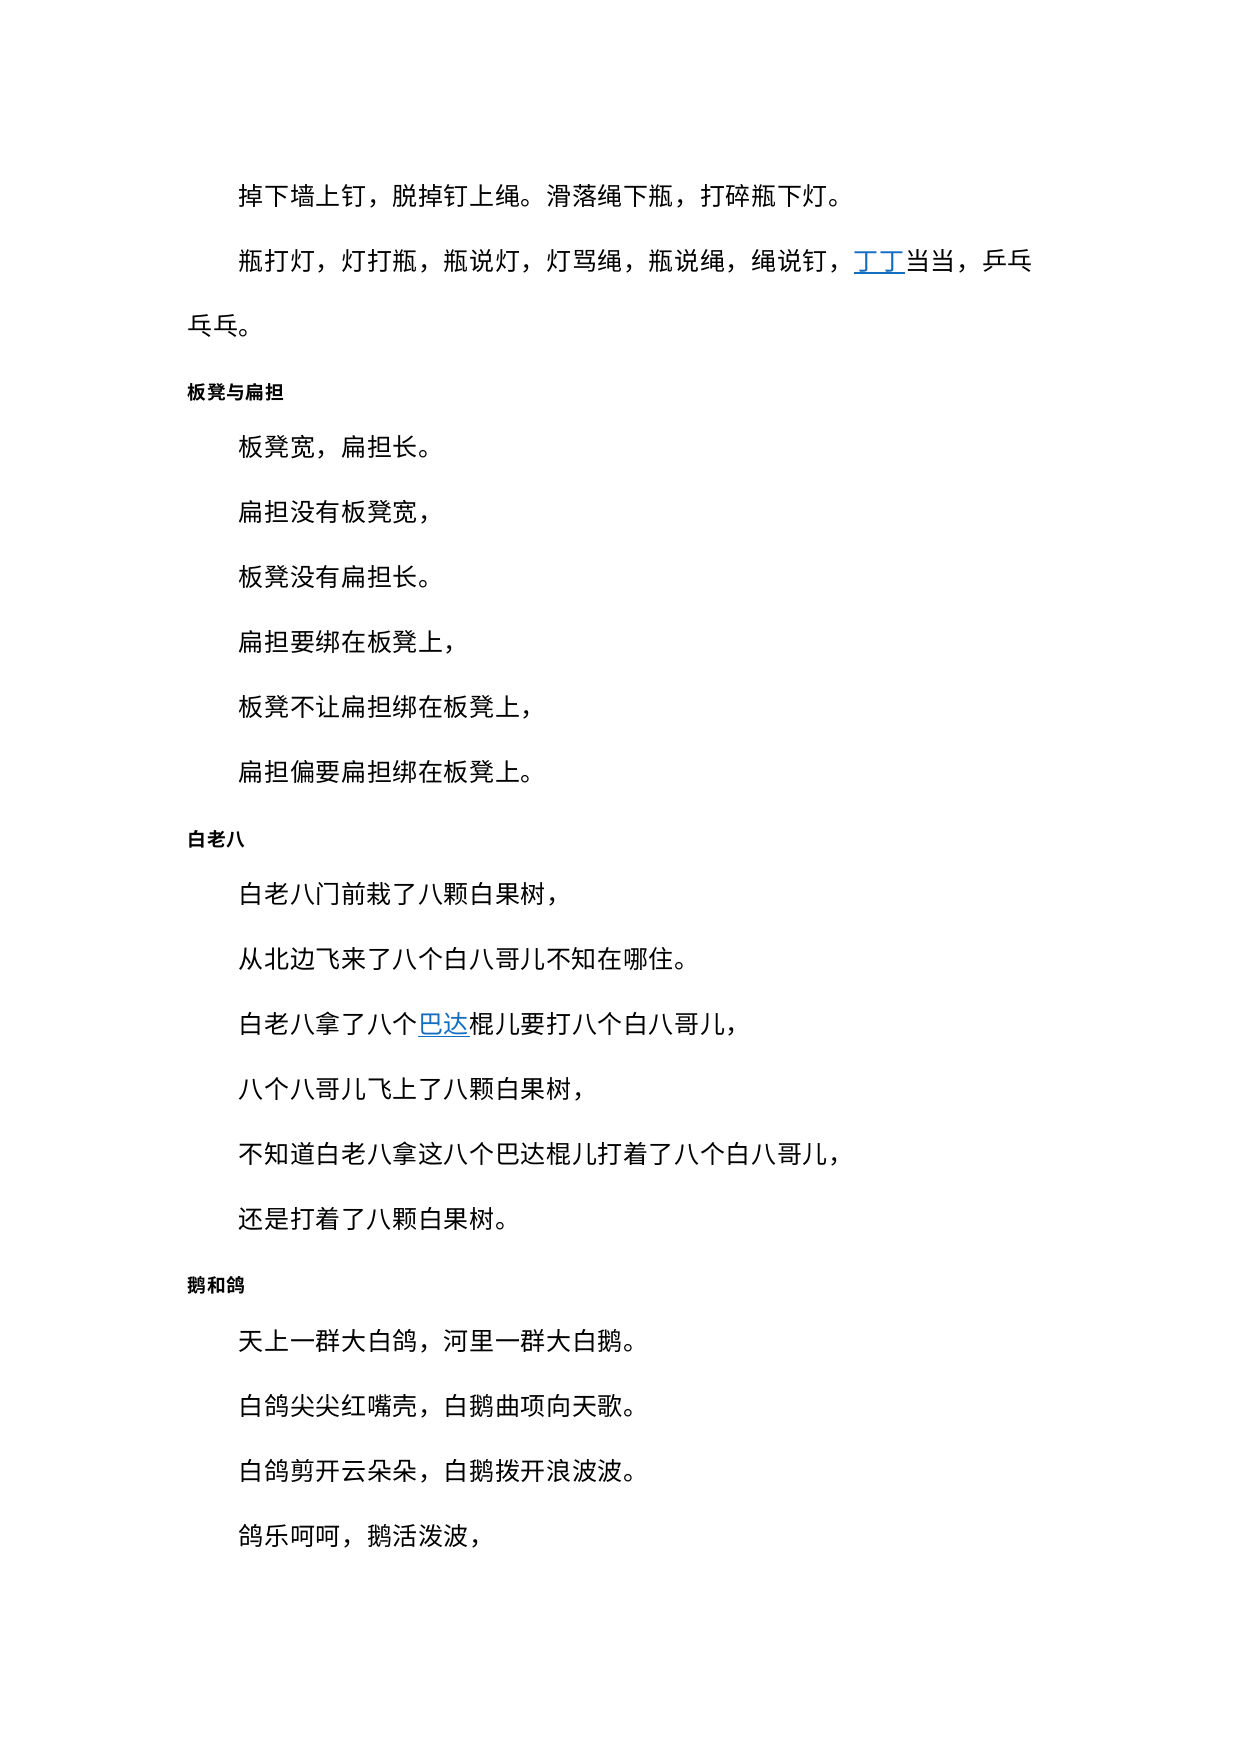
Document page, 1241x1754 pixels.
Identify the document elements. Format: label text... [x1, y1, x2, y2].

text 扁担要绑在板凳上， [187, 608, 1053, 673]
text 八个八哥儿飞上了八颗白果树， [187, 1055, 1053, 1120]
text 板凳宽，扁担长。 [187, 413, 1053, 478]
text 板凳不让扁担绑在板凳上， [187, 673, 1053, 738]
text 还是打着了八颗白果树。 [187, 1185, 1053, 1250]
text 板凳没有扁担长。 [187, 543, 1053, 608]
text 不知道白老八拿这八个巴达棍儿打着了八个白八哥儿， [187, 1120, 1053, 1185]
text 瓶打灯，灯打瓶，瓶说灯，灯骂绳，瓶说绳，绳说钉，丁丁当当，乒乓乓乓。 [187, 227, 1053, 357]
text 鹅和鸽 [187, 1268, 1053, 1301]
text 白老八门前栽了八颗白果树， [187, 860, 1053, 925]
text 白老八 [187, 822, 1053, 854]
text 板凳与扁担 [187, 375, 1053, 407]
text 天上一群大白鸽，河里一群大白鹅。 [187, 1307, 1053, 1372]
text 白老八拿了八个巴达棍儿要打八个白八哥儿， [187, 990, 1053, 1055]
text 扁担偏要扁担绑在板凳上。 [187, 738, 1053, 803]
text 从北边飞来了八个白八哥儿不知在哪住。 [187, 925, 1053, 990]
text 白鸽尖尖红嘴壳，白鹅曲项向天歌。 [187, 1372, 1053, 1437]
text 白鸽剪开云朵朵，白鹅拨开浪波波。 [187, 1437, 1053, 1502]
text 扁担没有板凳宽， [187, 478, 1053, 543]
text 掉下墙上钉，脱掉钉上绳。滑落绳下瓶，打碎瓶下灯。 [187, 162, 1053, 227]
text 鸽乐呵呵，鹅活泼波， [187, 1502, 1053, 1567]
